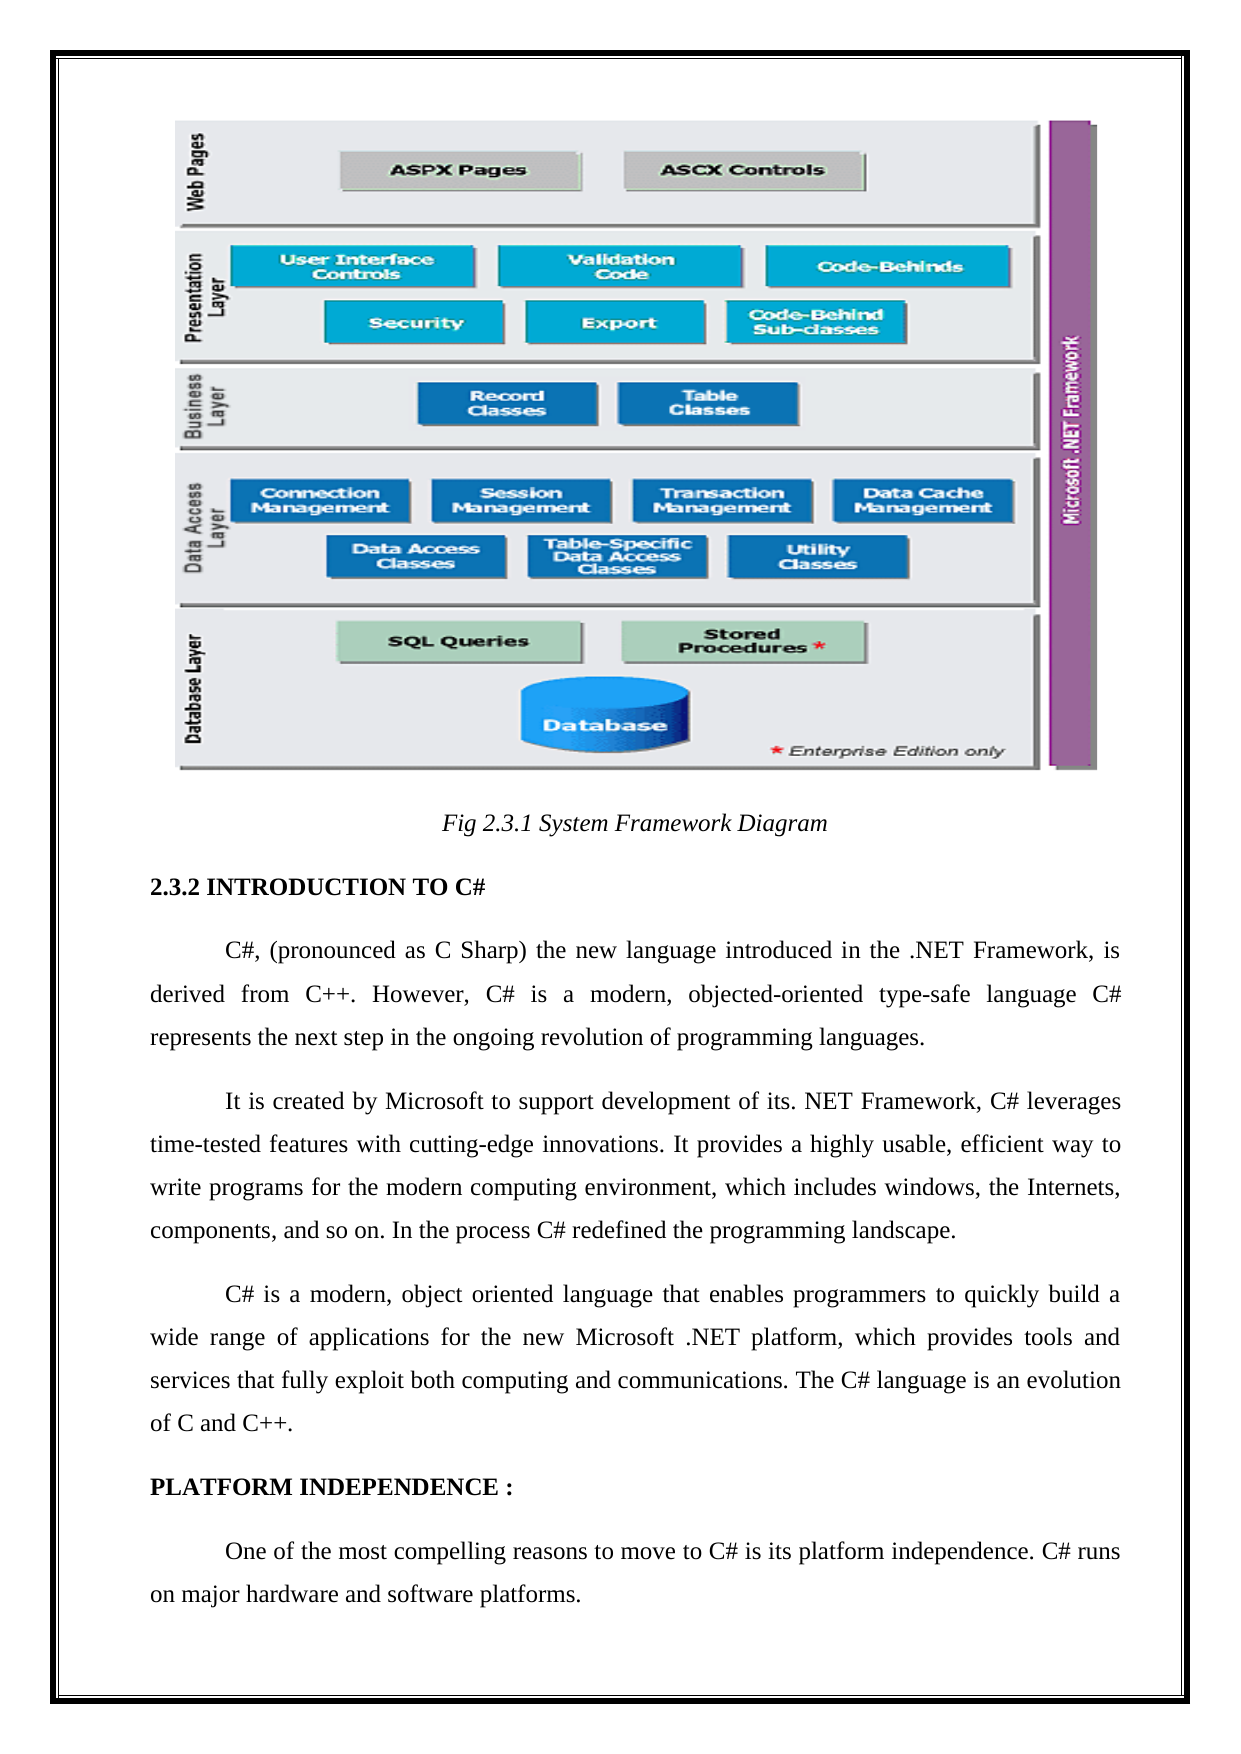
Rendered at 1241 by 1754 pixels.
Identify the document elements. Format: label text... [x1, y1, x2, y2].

text C#, (pronounced as C Sharp) the new language introduced in the .NET Framework, is derived from C++. However, C# is a modern, objected-oriented type-safe language C# represents the next step in the ongoing revolution of programming languages. [150, 936, 1122, 1051]
text 2.3.2 INTRODUCTION TO C# [150, 872, 1122, 900]
text One of the most compelling reasons to move to C# is its platform independence. C# runs on major hardware and software platforms. [150, 1536, 1122, 1608]
picture [175, 118, 1098, 773]
text Fig 2.3.1 System Framework Diagram [150, 808, 1122, 836]
text C# is a modern, object oriented language that enables programmers to quickly build a wide range of applications for the new Microsoft .NET platform, which provides tools and services that fully exploit both computing and communications. The C# language is an evolution of C and C++. [150, 1279, 1122, 1437]
text It is created by Microsoft to support development of its. NET Framework, C# leverages time-tested features with cutting-edge innovations. It provides a highly usable, efficient way to write programs for the modern computing environment, which includes windows, the Internets, components, and so on. In the process C# redefined the programming landscape. [150, 1086, 1122, 1244]
text PLATFORM INDEPENDENCE : [150, 1472, 1122, 1501]
